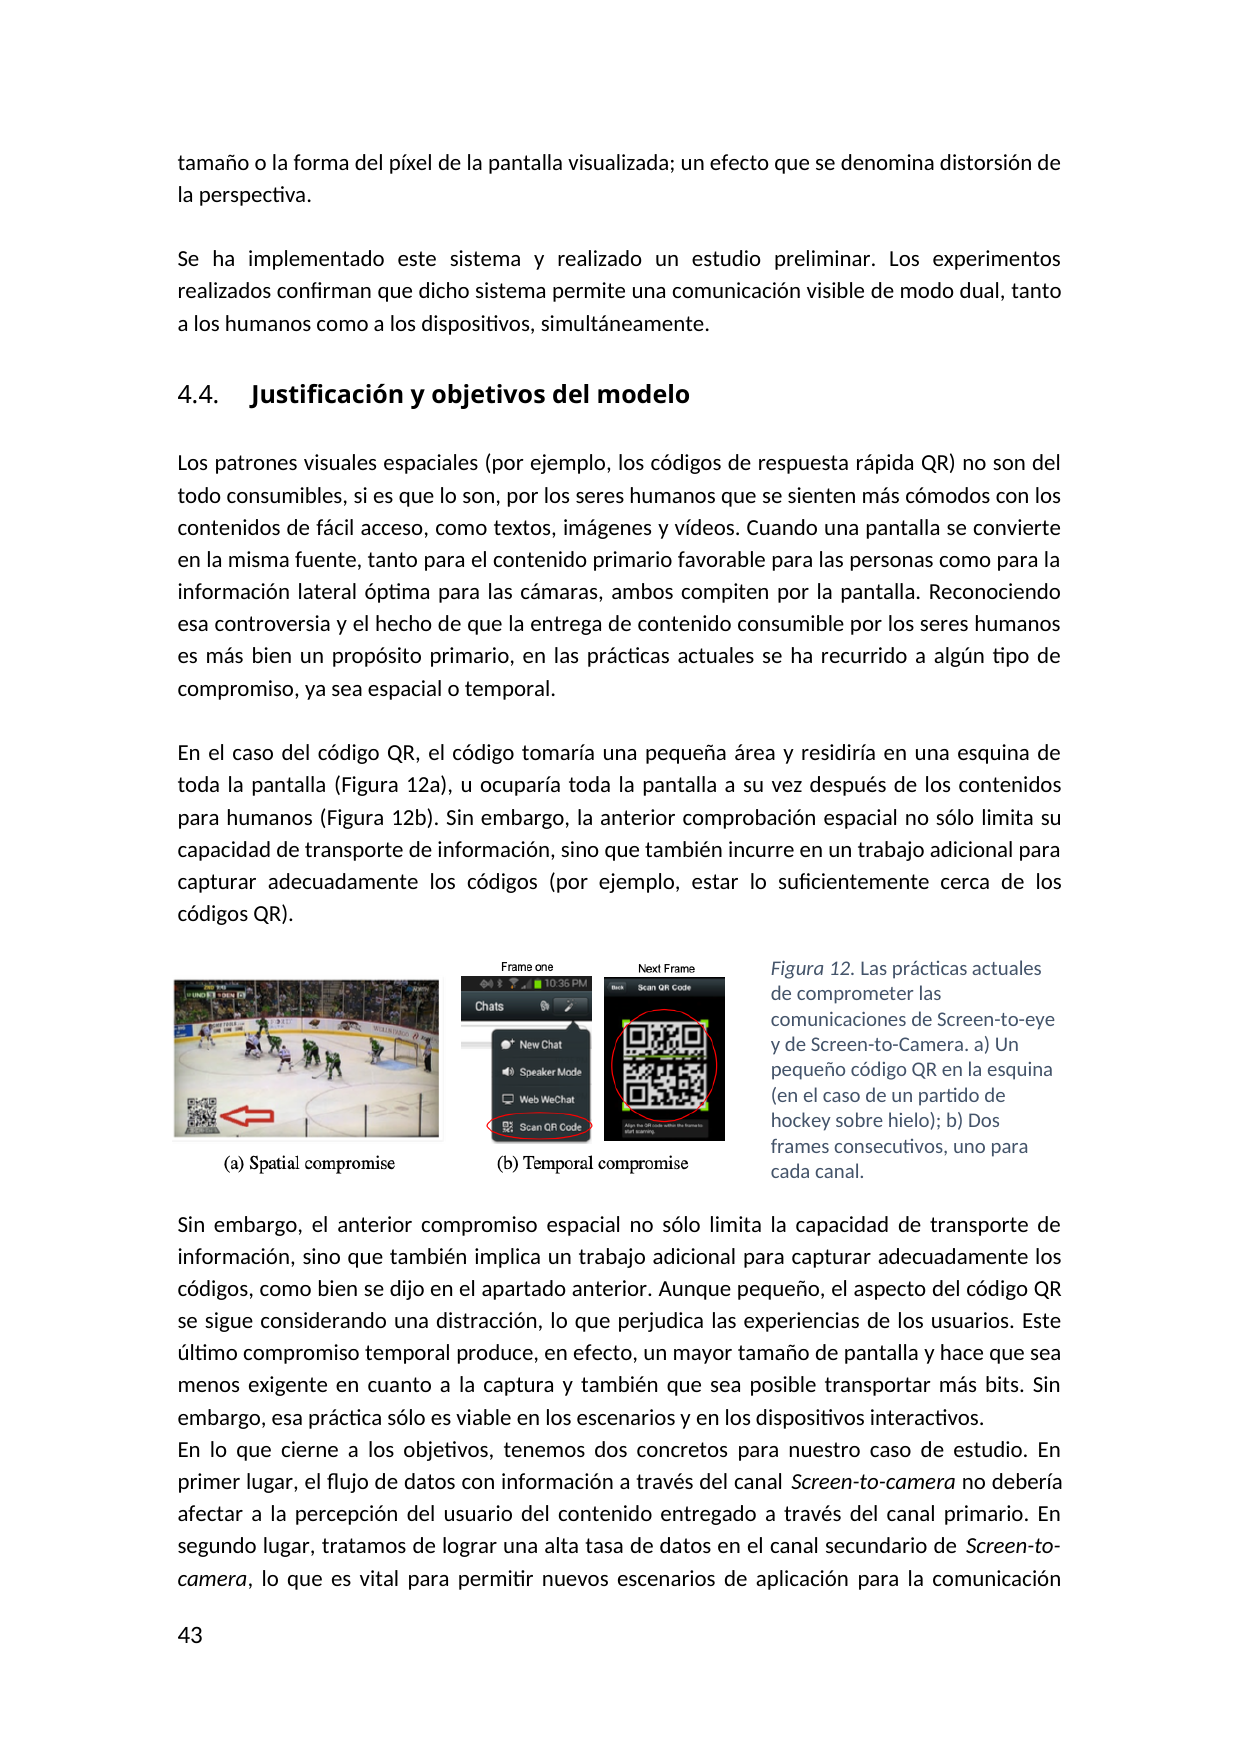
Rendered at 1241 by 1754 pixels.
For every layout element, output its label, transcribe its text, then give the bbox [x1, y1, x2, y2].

text Los patrones visuales espaciales (por ejemplo, los códigos de respuesta rápida QR) no son del todo consumibles, si es que lo son, por los seres humanos que se sienten más cómodos con los contenidos de fácil acceso, como textos, imágenes y vídeos. Cuando una pantalla se convierte en la misma fuente, tanto para el contenido primario favorable para las personas como para la información lateral óptima para las cámaras, ambos compiten por la pantalla. Reconociendo esa controversia y el hecho de que la entrega de contenido consumible por los seres humanos es más bien un propósito primario, en las prácticas actuales se ha recurrido a algún tipo de compromiso, ya sea espacial o temporal. [177, 448, 1063, 702]
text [177, 1435, 1063, 1592]
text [177, 148, 1063, 208]
subtitle Justificación y objetivos del modelo [177, 377, 1063, 411]
text Se ha implementado este sistema y realizado un estudio preliminar. Los experimentos realizados confirman que dicho sistema permite una comunicación visible de modo dual, tanto a los humanos como a los dispositivos, simultáneamente. [177, 244, 1063, 337]
picture [172, 961, 727, 1178]
text En el caso del código QR, el código tomaría una pequeña área y residiría en una esquina de toda la pantalla (Figura 12a), u ocuparía toda la pantalla a su vez después de los contenidos para humanos (Figura 12b). Sin embargo, la anterior comprobación espacial no sólo limita su capacidad de transporte de información, sino que también incurre en un trabajo adicional para capturar adecuadamente los códigos (por ejemplo, estar lo suficientemente cerca de los códigos QR). [177, 738, 1063, 927]
